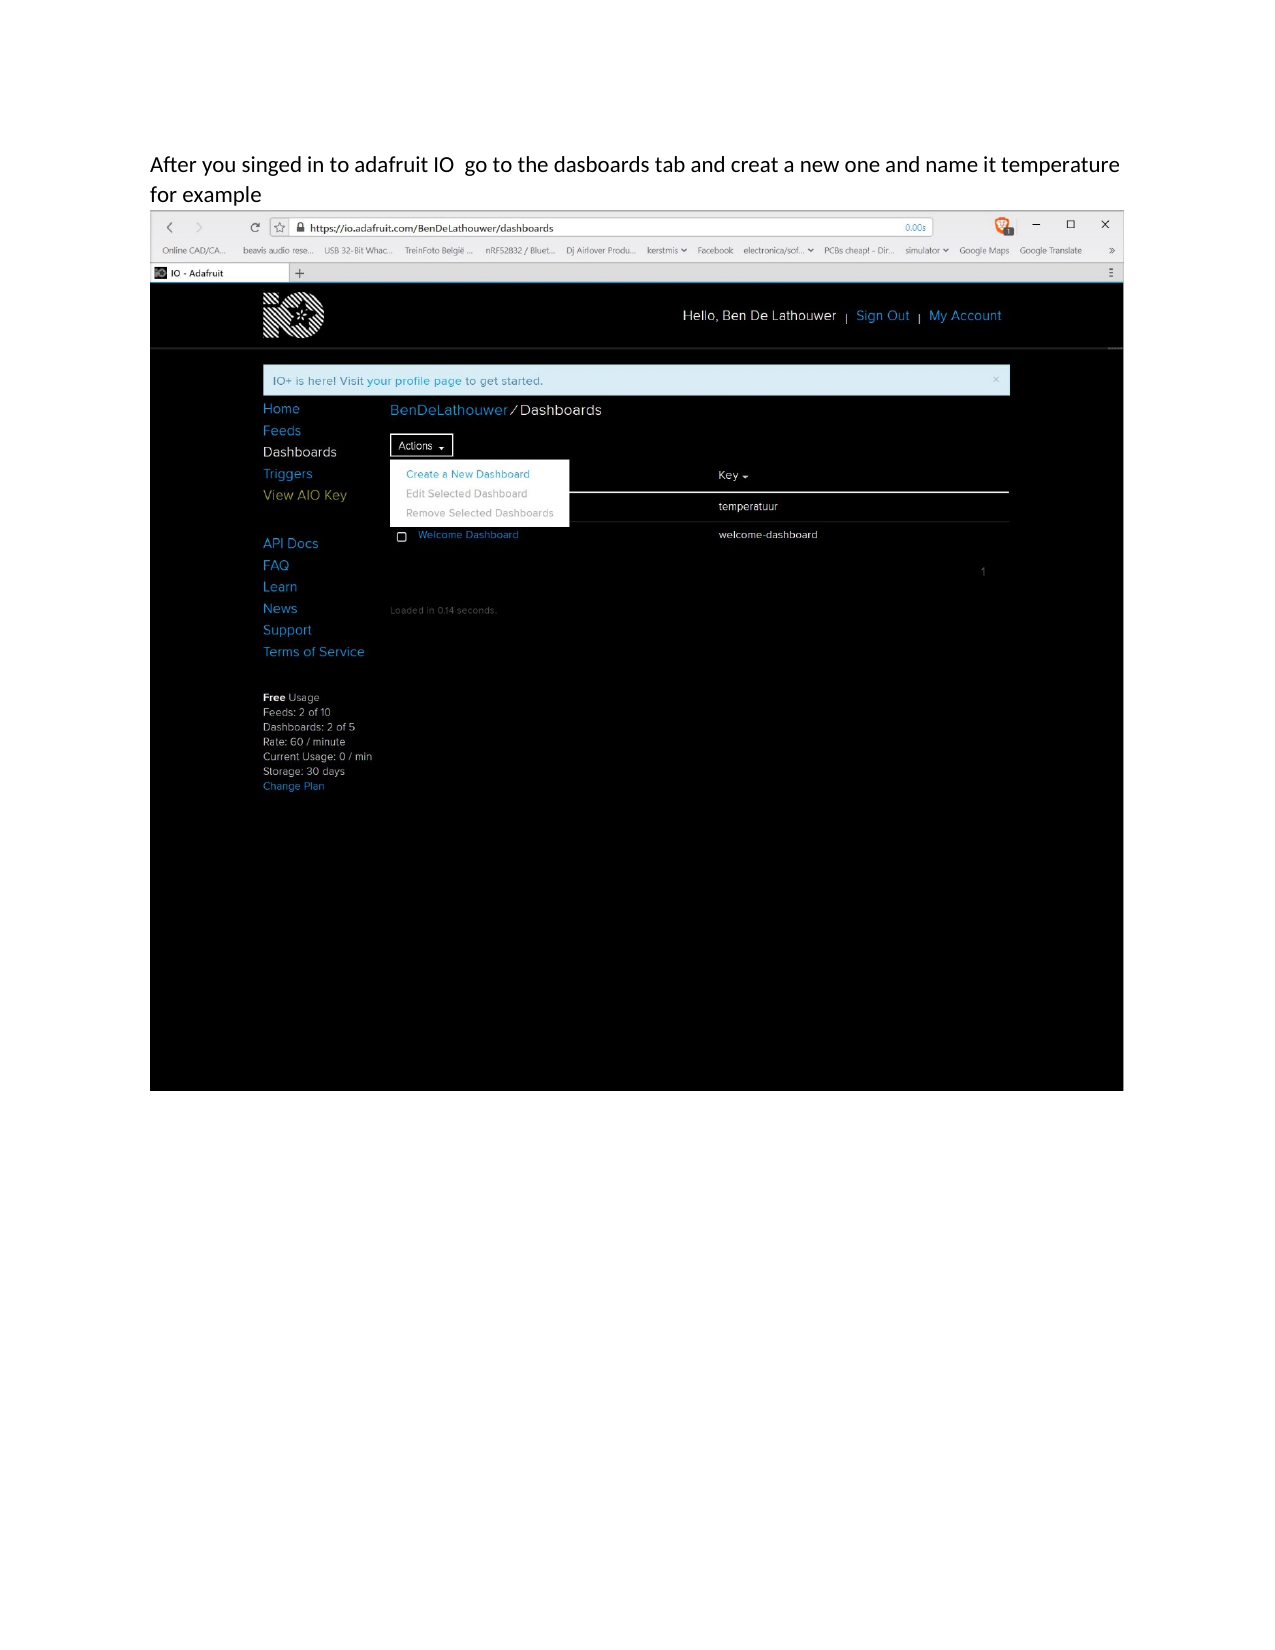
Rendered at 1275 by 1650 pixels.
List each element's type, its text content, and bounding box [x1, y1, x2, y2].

picture [150, 210, 1124, 1091]
